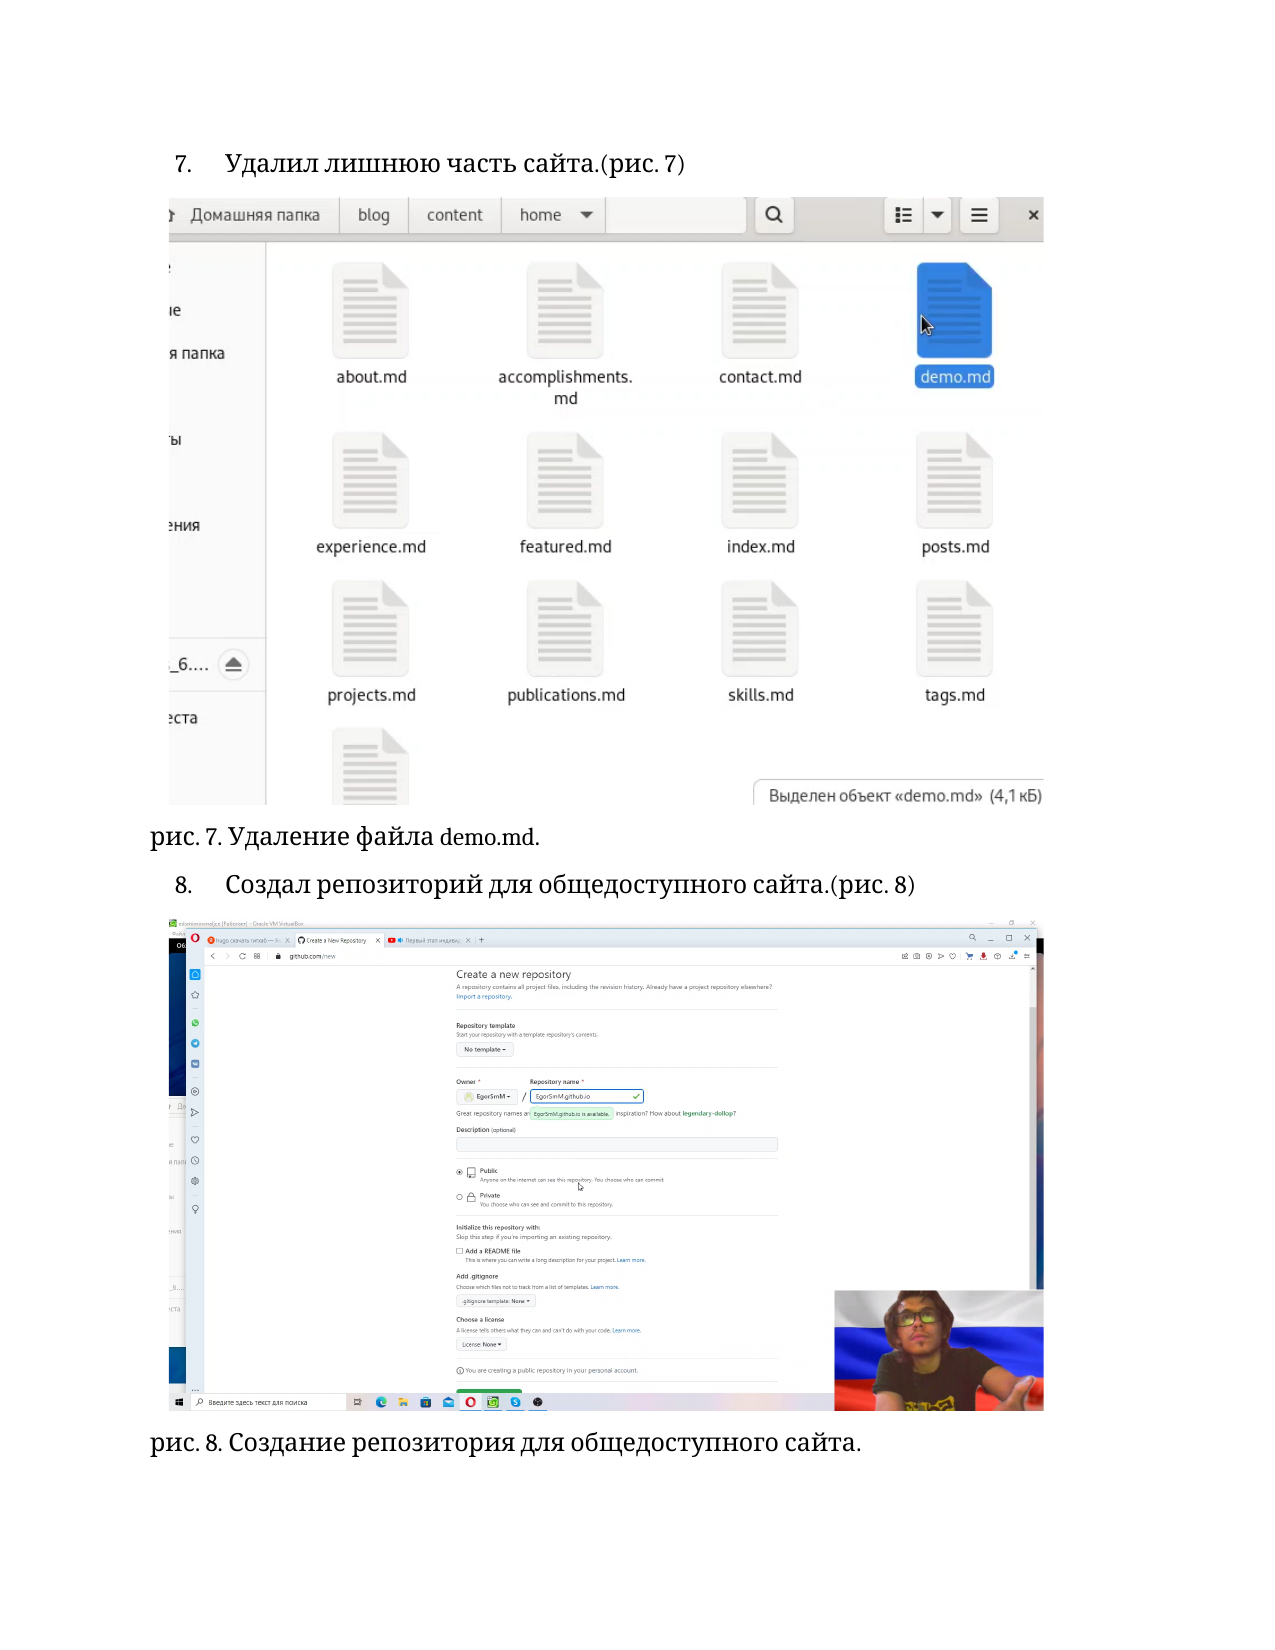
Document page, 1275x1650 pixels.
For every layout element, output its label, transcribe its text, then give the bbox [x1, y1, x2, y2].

text рис. 7. Удаление файла demo.md. [150, 823, 1125, 852]
picture [168, 197, 1044, 805]
list Удалил лишнюю часть сайта.(рис. 7) [175, 150, 1125, 179]
picture [168, 918, 1044, 1411]
text рис. 8. Создание репозитория для общедоступного сайта. [150, 1429, 1125, 1458]
list Создал репозиторий для общедоступного сайта.(рис. 8) [175, 871, 1125, 899]
